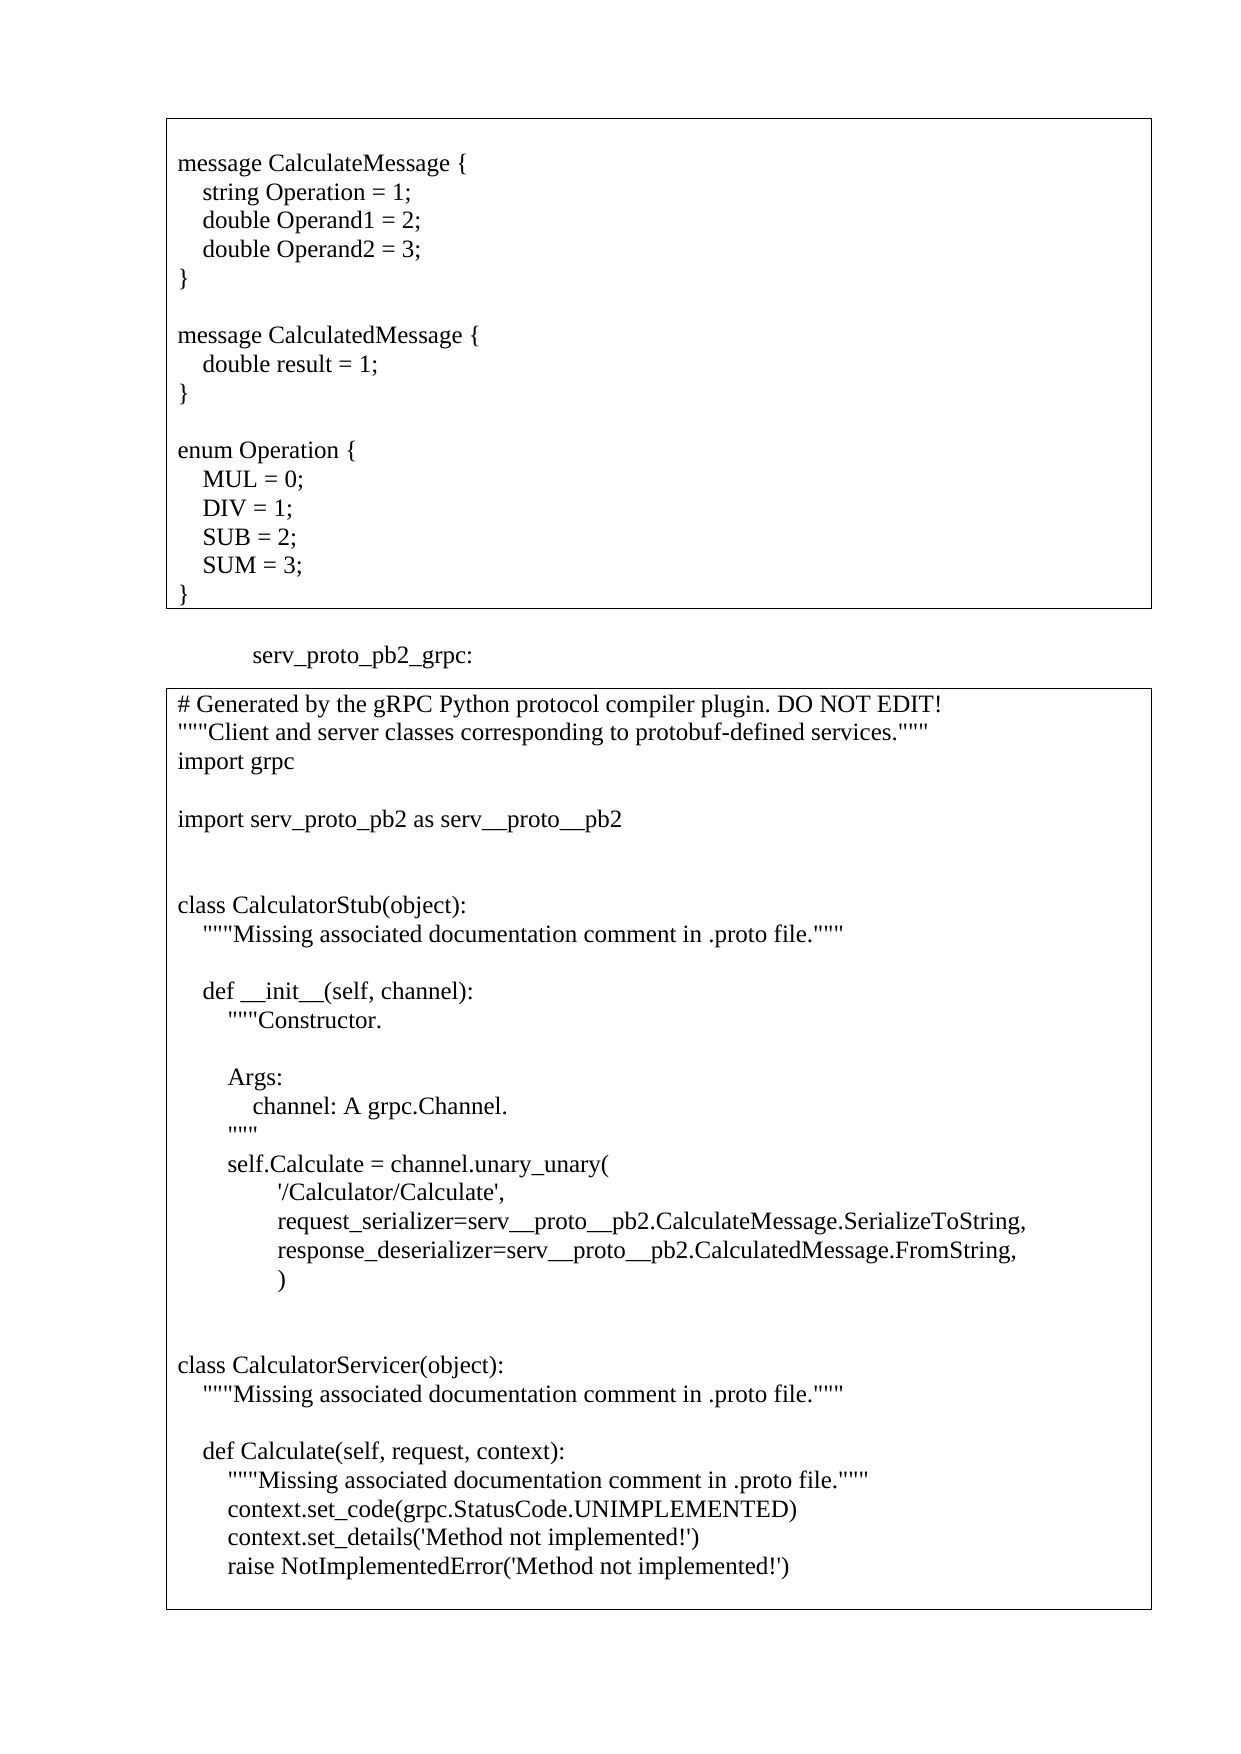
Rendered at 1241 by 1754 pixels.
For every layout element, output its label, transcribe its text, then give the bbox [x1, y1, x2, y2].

list serv_proto_pb2_grpc: [252, 640, 1152, 669]
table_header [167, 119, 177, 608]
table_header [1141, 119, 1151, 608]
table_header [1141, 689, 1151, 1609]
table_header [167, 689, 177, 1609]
